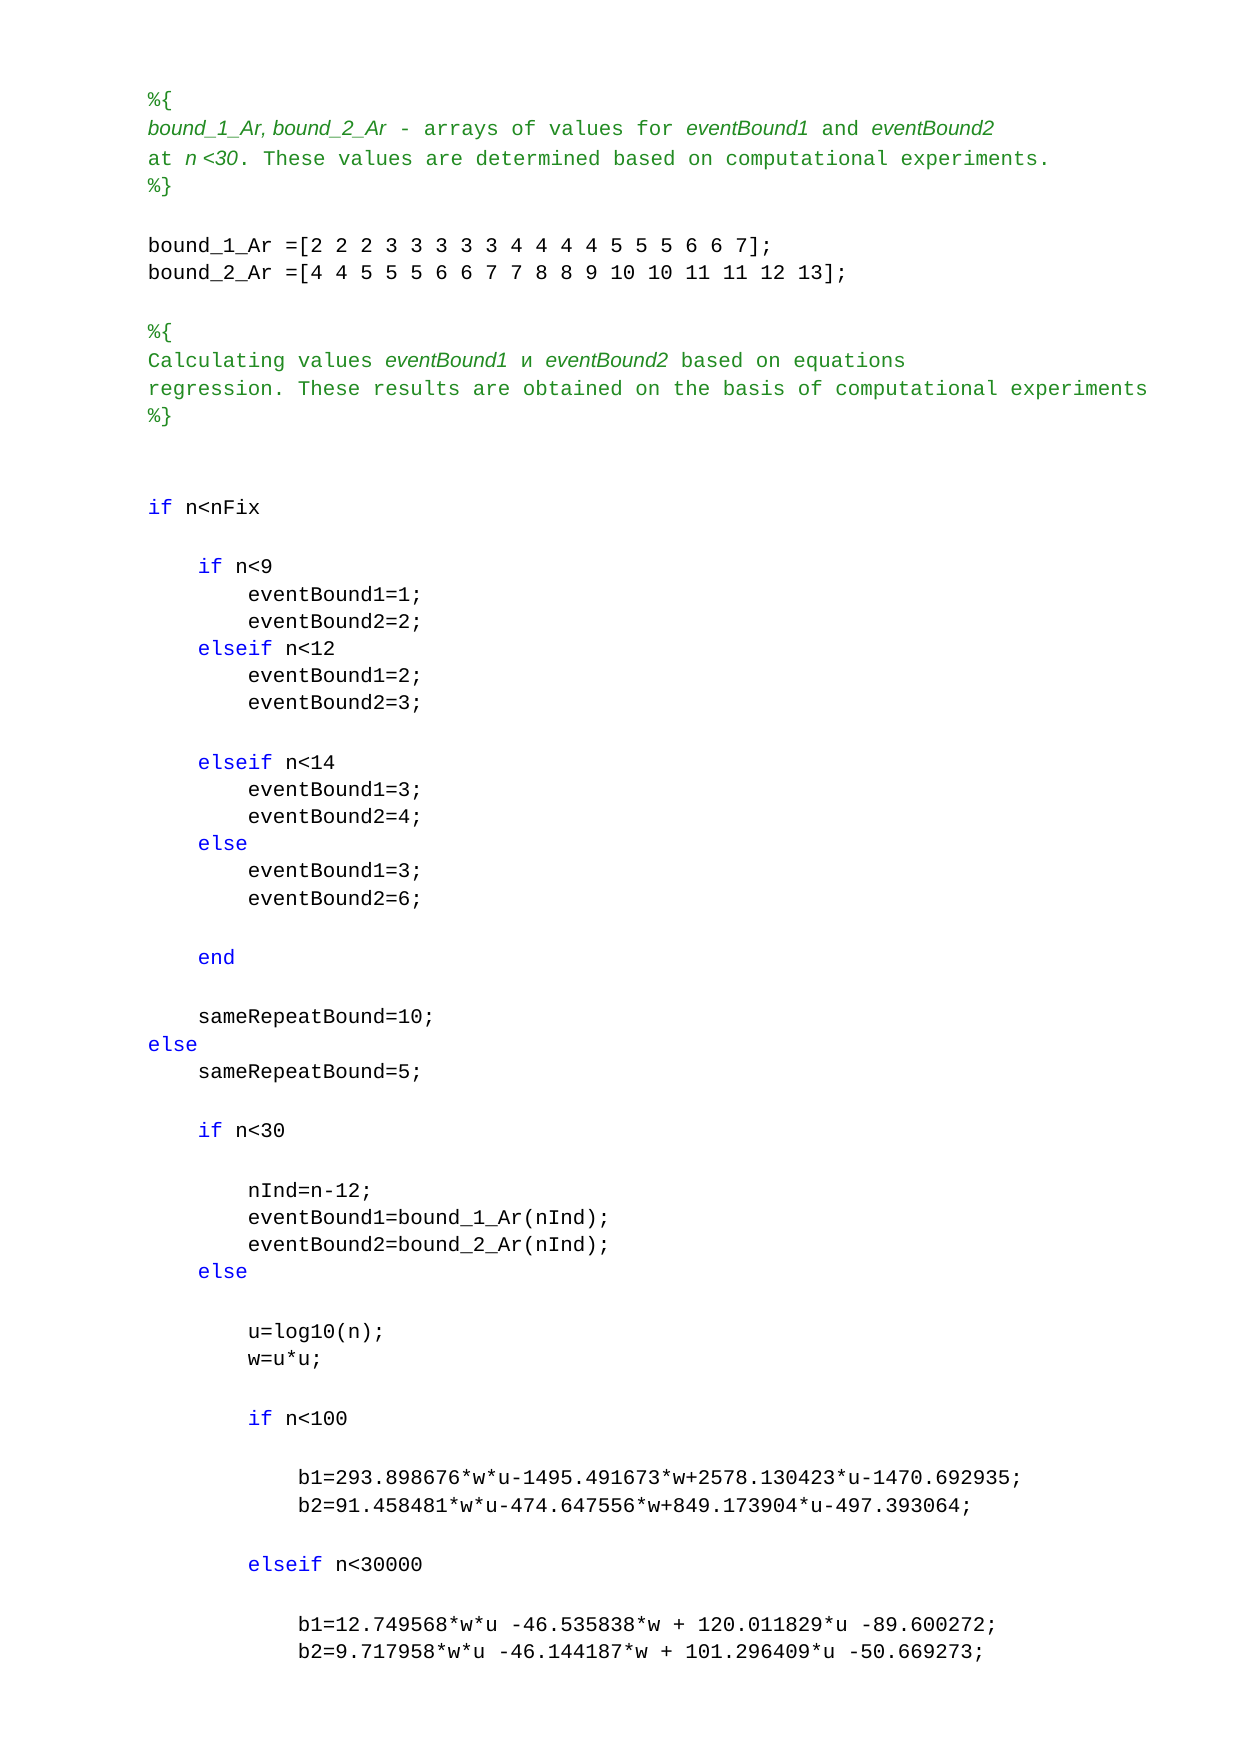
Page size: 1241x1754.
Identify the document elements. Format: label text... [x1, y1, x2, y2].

text at n <30. These values are determined based on computational experiments. [148, 146, 1152, 171]
text sameRepeatBound=5; [148, 1061, 1152, 1084]
text else [148, 1034, 1152, 1057]
text eventBound1=3; [148, 861, 1152, 884]
text nInd=n-12; [148, 1180, 1152, 1203]
text bound_2_Ar =[4 4 5 5 5 6 6 7 7 8 8 9 10 10 11 11 12 13]; [148, 262, 1152, 285]
text eventBound1=3; [148, 779, 1152, 803]
text %{ [148, 321, 1152, 345]
text b2=91.458481*w*u-474.647556*w+849.173904*u-497.393064; [148, 1494, 1152, 1518]
text b1=12.749568*w*u -46.535838*w + 120.011829*u -89.600272; [148, 1614, 1152, 1637]
text eventBound2=6; [148, 888, 1152, 911]
text w=u*u; [148, 1348, 1152, 1372]
text %} [148, 175, 1152, 199]
text end [148, 947, 1152, 971]
text if n<9 [148, 556, 1152, 580]
text elseif n<12 [148, 638, 1152, 662]
text eventBound1=1; [148, 584, 1152, 607]
text eventBound2=2; [148, 611, 1152, 634]
text elseif n<30000 [148, 1554, 1152, 1578]
text eventBound2=4; [148, 806, 1152, 830]
text if n<nFix [148, 497, 1152, 521]
text eventBound2=bound_2_Ar(nInd); [148, 1234, 1152, 1258]
text eventBound1=bound_1_Ar(nInd); [148, 1207, 1152, 1231]
text u=log10(n); [148, 1321, 1152, 1345]
text bound_1_Ar =[2 2 2 3 3 3 3 3 4 4 4 4 5 5 5 6 6 7]; [148, 234, 1152, 258]
text b2=9.717958*w*u -46.144187*w + 101.296409*u -50.669273; [148, 1641, 1152, 1664]
text Calculating values eventBound1 и eventBound2 based on equations [148, 348, 1152, 374]
text if n<30 [148, 1120, 1152, 1144]
text bound_1_Ar, bound_2_Ar - arrays of values for eventBound1 and eventBound2 [148, 116, 1152, 142]
text else [148, 1261, 1152, 1285]
text %} [148, 405, 1152, 429]
text elseif n<14 [148, 752, 1152, 775]
text eventBound1=2; [148, 665, 1152, 689]
text if n<100 [148, 1408, 1152, 1432]
text eventBound2=3; [148, 692, 1152, 716]
text sameRepeatBound=10; [148, 1006, 1152, 1030]
text b1=293.898676*w*u-1495.491673*w+2578.130423*u-1470.692935; [148, 1467, 1152, 1491]
text else [148, 833, 1152, 857]
text regression. These results are obtained on the basis of computational experiments [148, 378, 1152, 402]
text %{ [148, 89, 1152, 112]
